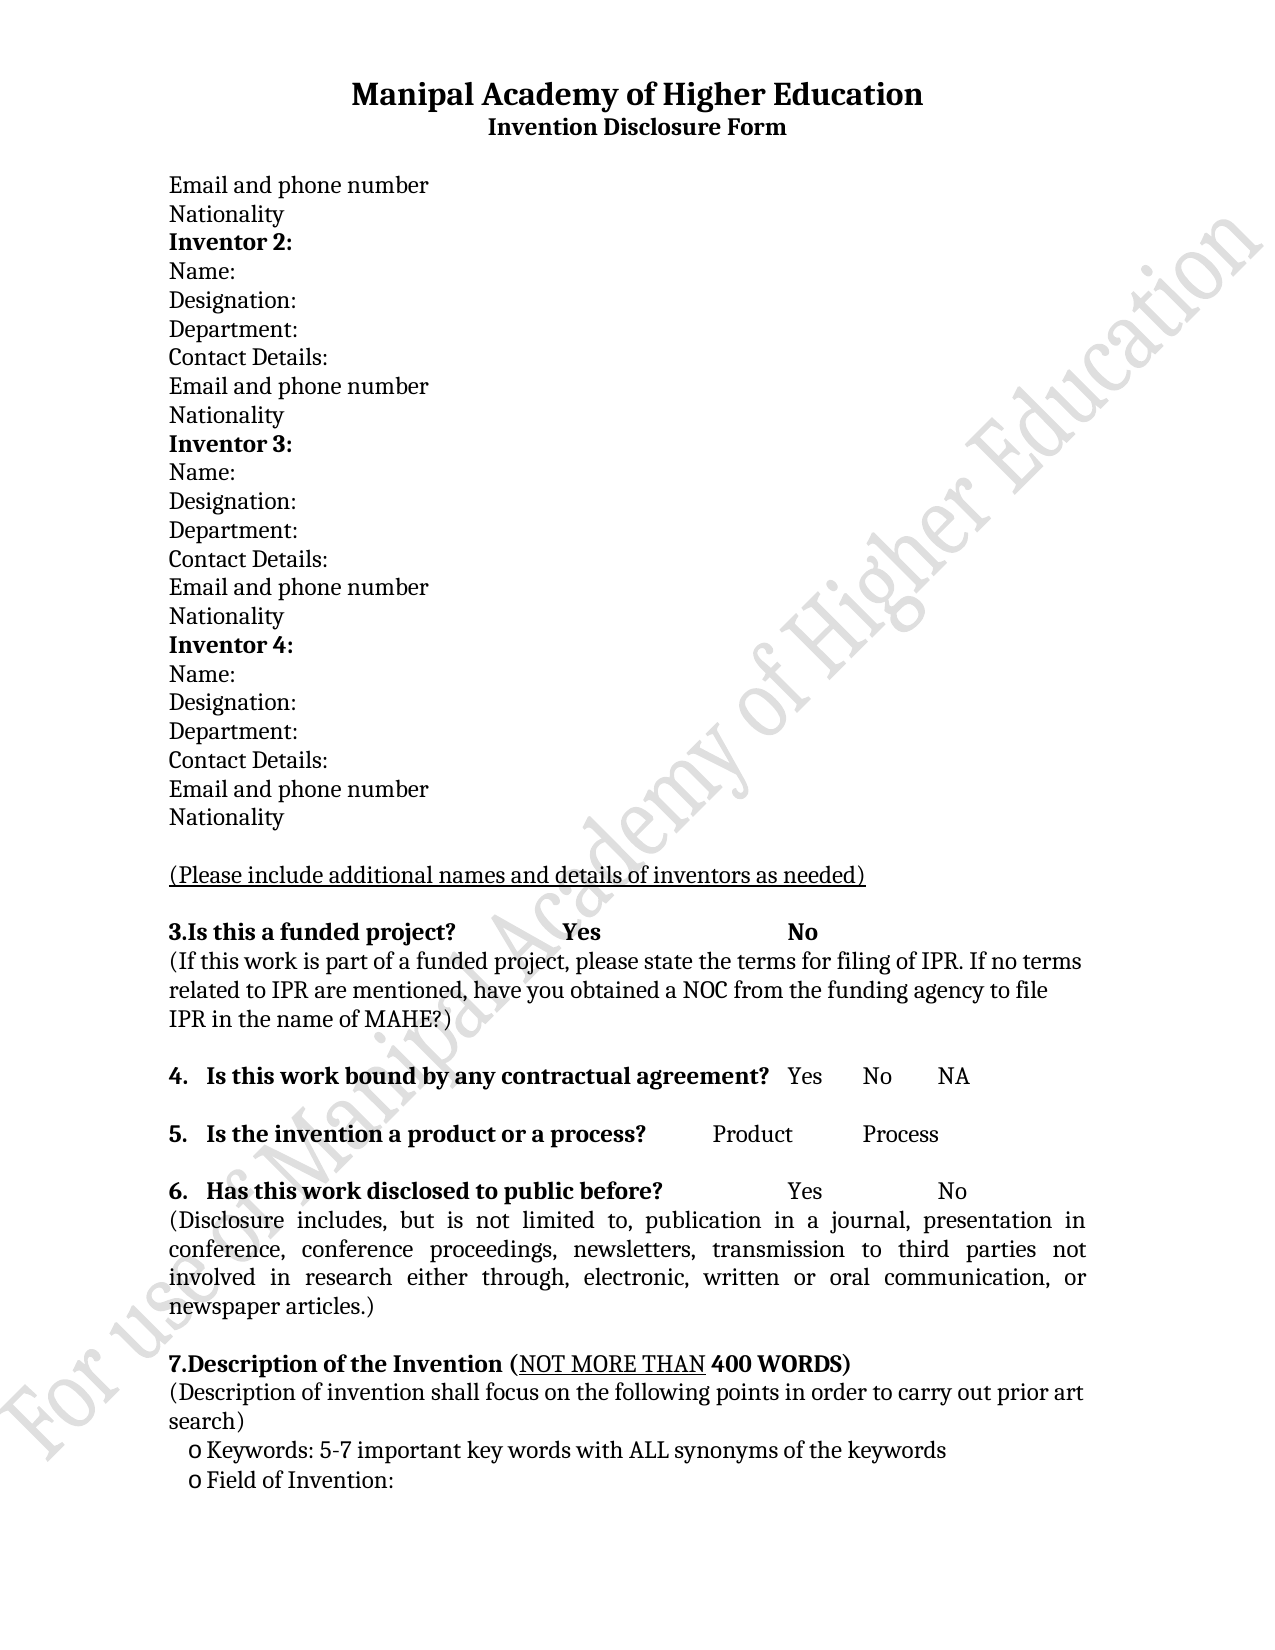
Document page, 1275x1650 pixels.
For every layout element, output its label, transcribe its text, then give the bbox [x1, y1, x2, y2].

list (If this work is part of a funded project, please state the terms for filing of IPR. If no terms related to IPR are mentioned, have you obtained a NOC from the funding agency to file IPR in the name of MAHE?) [169, 947, 1087, 1033]
list Is this work bound by any contractual agreement? Yes No NA [169, 1062, 1087, 1091]
text Contact Details: [169, 746, 1087, 774]
text Email and phone number [169, 171, 1087, 199]
list (Disclosure includes, but is not limited to, publication in a journal, presentation in conference, conference proceedings, newsletters, transmission to third parties not involved in research either through, electronic, written or oral communication, or newspaper articles.) [169, 1206, 1087, 1321]
text Contact Details: [169, 343, 1087, 372]
text (Description of invention shall focus on the following points in order to carry out prior art search) [169, 1378, 1087, 1436]
text Nationality [169, 401, 1087, 429]
list Field of Invention: [187, 1466, 1087, 1496]
text Designation: [169, 286, 1087, 314]
list Is the invention a product or a process? Product Process [169, 1119, 1087, 1148]
list Nationality [169, 602, 1087, 631]
list Inventor 4: [169, 631, 1087, 659]
text (Please include additional names and details of inventors as needed) [169, 861, 1087, 889]
list Inventor 3: [169, 429, 1087, 458]
text Name: [169, 659, 1087, 688]
list Is this a funded project? Yes No [169, 918, 1087, 947]
list Has this work disclosed to public before? Yes No [169, 1177, 1087, 1206]
text Contact Details: [169, 544, 1087, 573]
text Name: [169, 257, 1087, 286]
text Designation: [169, 688, 1087, 717]
list Keywords: 5-7 important key words with ALL synonyms of the keywords [187, 1436, 1087, 1466]
text Nationality [169, 803, 1087, 832]
list Inventor 2: [169, 228, 1087, 257]
text Email and phone number [169, 774, 1087, 803]
text Email and phone number [169, 372, 1087, 401]
text Name: [169, 458, 1087, 487]
text Department: [169, 516, 1087, 544]
list Nationality [169, 199, 1087, 228]
list Description of the Invention (NOT MORE THAN 400 WORDS) [169, 1349, 1087, 1378]
text Email and phone number [169, 573, 1087, 602]
text Department: [169, 314, 1087, 343]
text Designation: [169, 487, 1087, 516]
text Department: [169, 717, 1087, 746]
